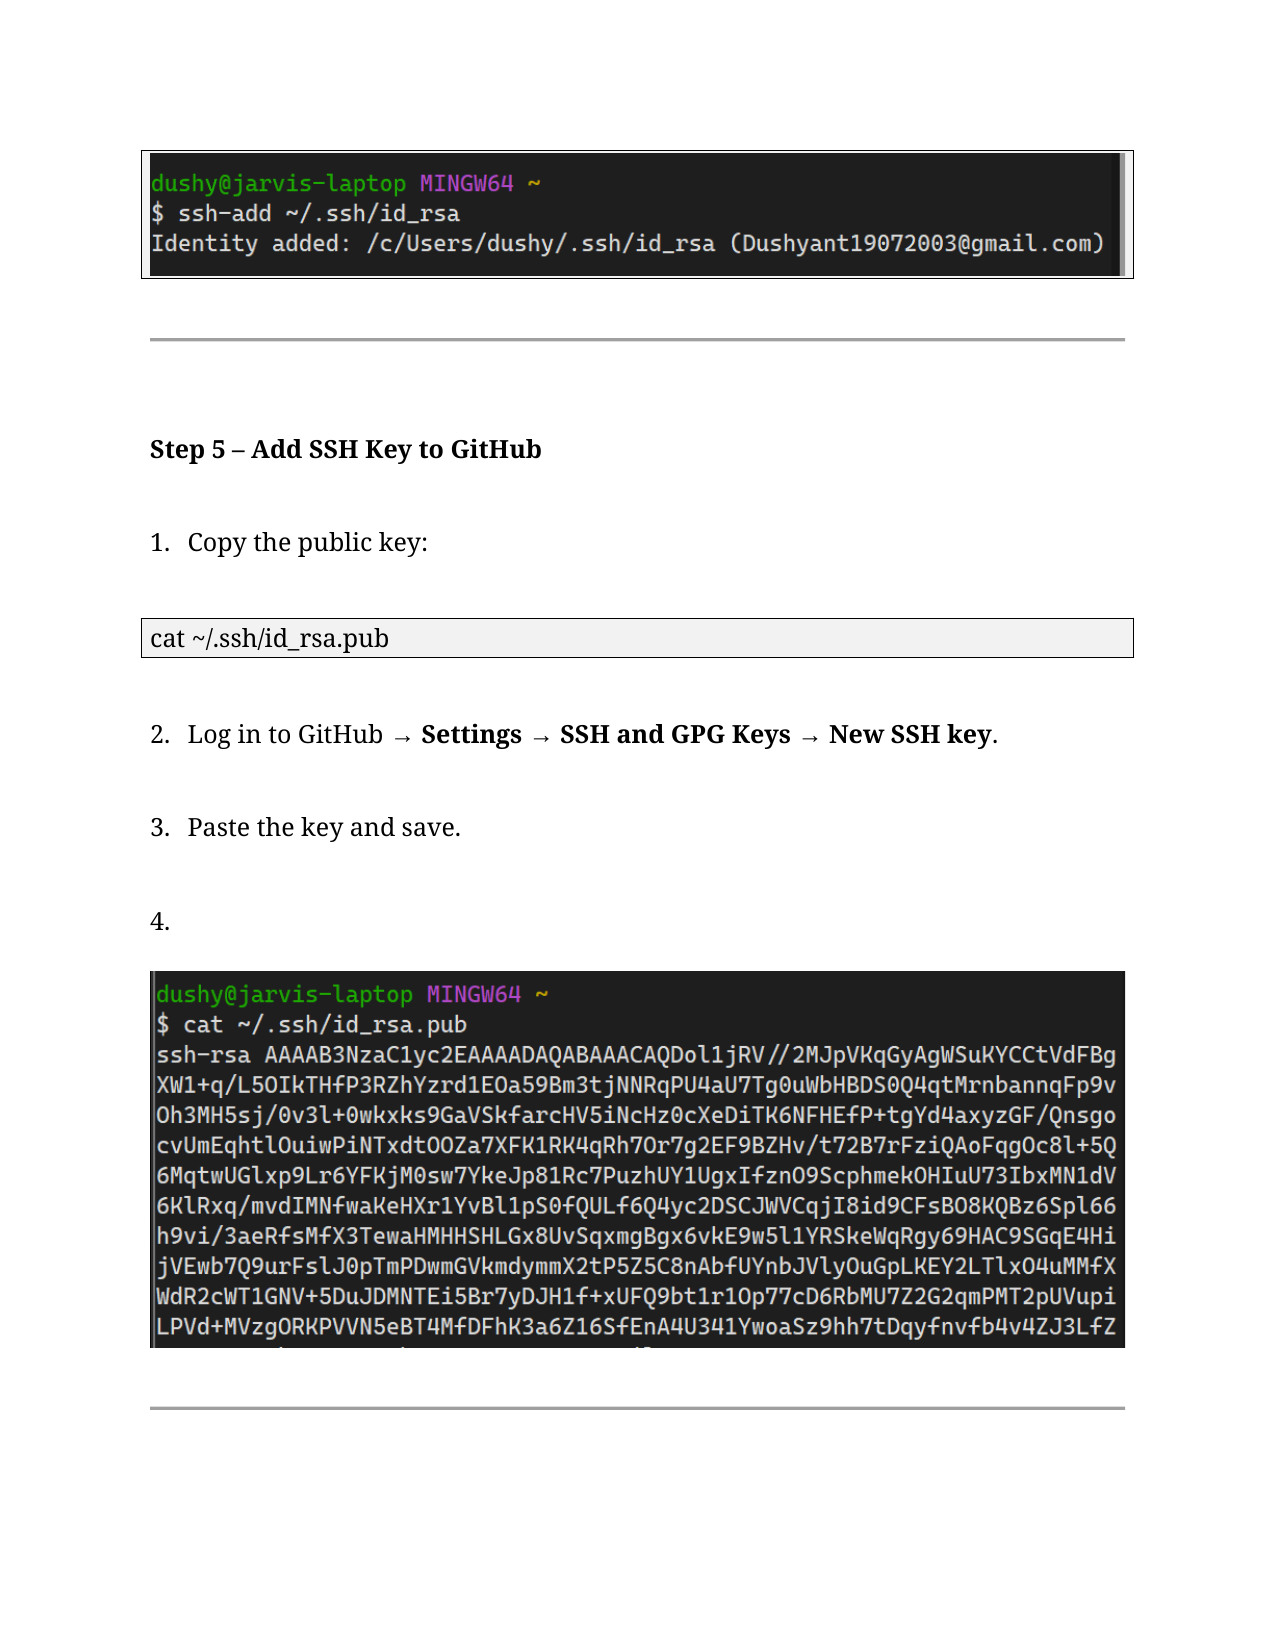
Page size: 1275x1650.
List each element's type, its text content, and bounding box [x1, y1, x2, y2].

list Copy the public key: [150, 524, 1125, 558]
text Step 5 – Add SSH Key to GitHub [150, 431, 1125, 465]
list Log in to GitHub → Settings → SSH and GPG Keys → New SSH key. [150, 717, 1125, 751]
text cat ~/.ssh/id_rsa.pub [142, 619, 1133, 657]
list Paste the key and save. [150, 810, 1125, 844]
picture [150, 153, 1125, 276]
picture [150, 971, 1125, 1348]
